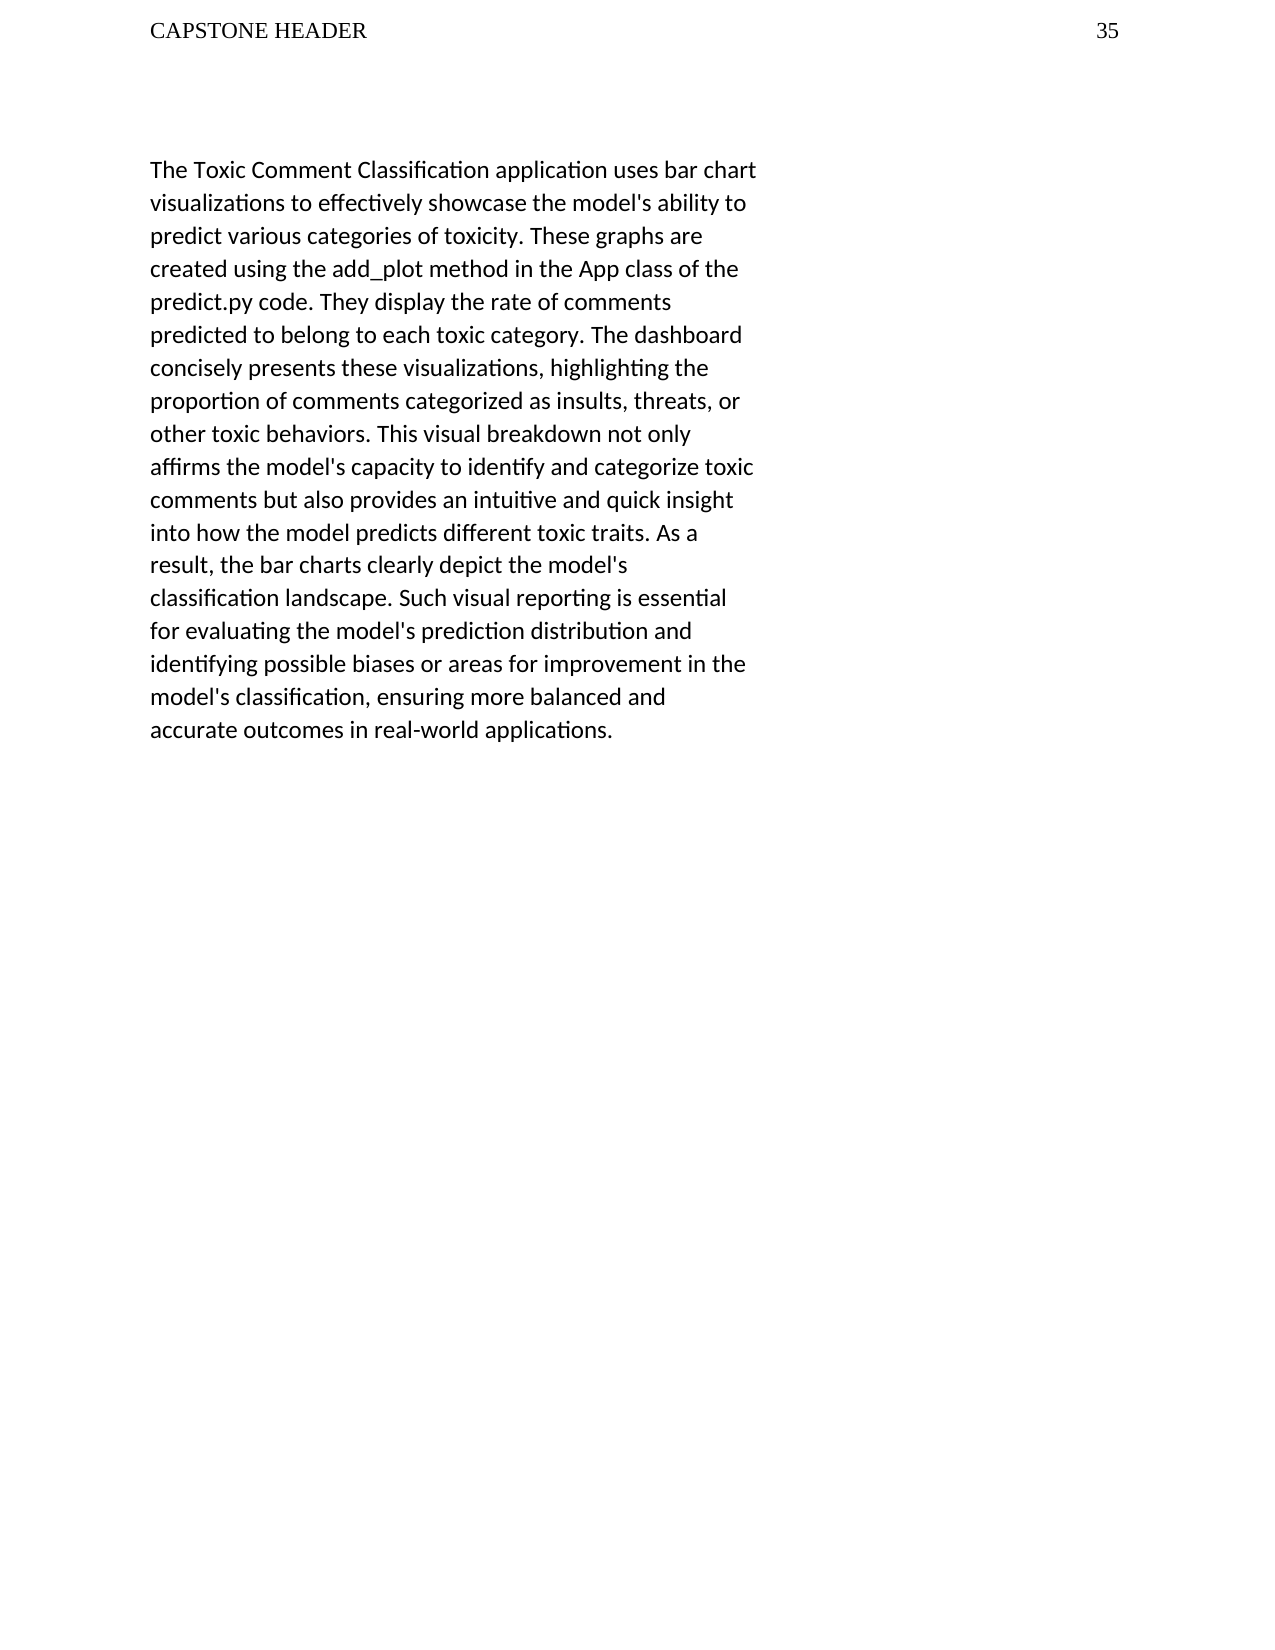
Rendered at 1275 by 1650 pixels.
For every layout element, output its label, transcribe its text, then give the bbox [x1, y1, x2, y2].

subtitle The Toxic Comment Classification application uses bar chart visualizations to effectively showcase the model's ability to predict various categories of toxicity. These graphs are created using the add_plot method in the App class of the predict.py code. They display the rate of comments predicted to belong to each toxic category. The dashboard concisely presents these visualizations, highlighting the proportion of comments categorized as insults, threats, or other toxic behaviors. This visual breakdown not only affirms the model's capacity to identify and categorize toxic comments but also provides an intuitive and quick insight into how the model predicts different toxic traits. As a result, the bar charts clearly depict the model's classification landscape. Such visual reporting is essential for evaluating the model's prediction distribution and identifying possible biases or areas for improvement in the model's classification, ensuring more balanced and accurate outcomes in real-world applications. [150, 155, 757, 745]
